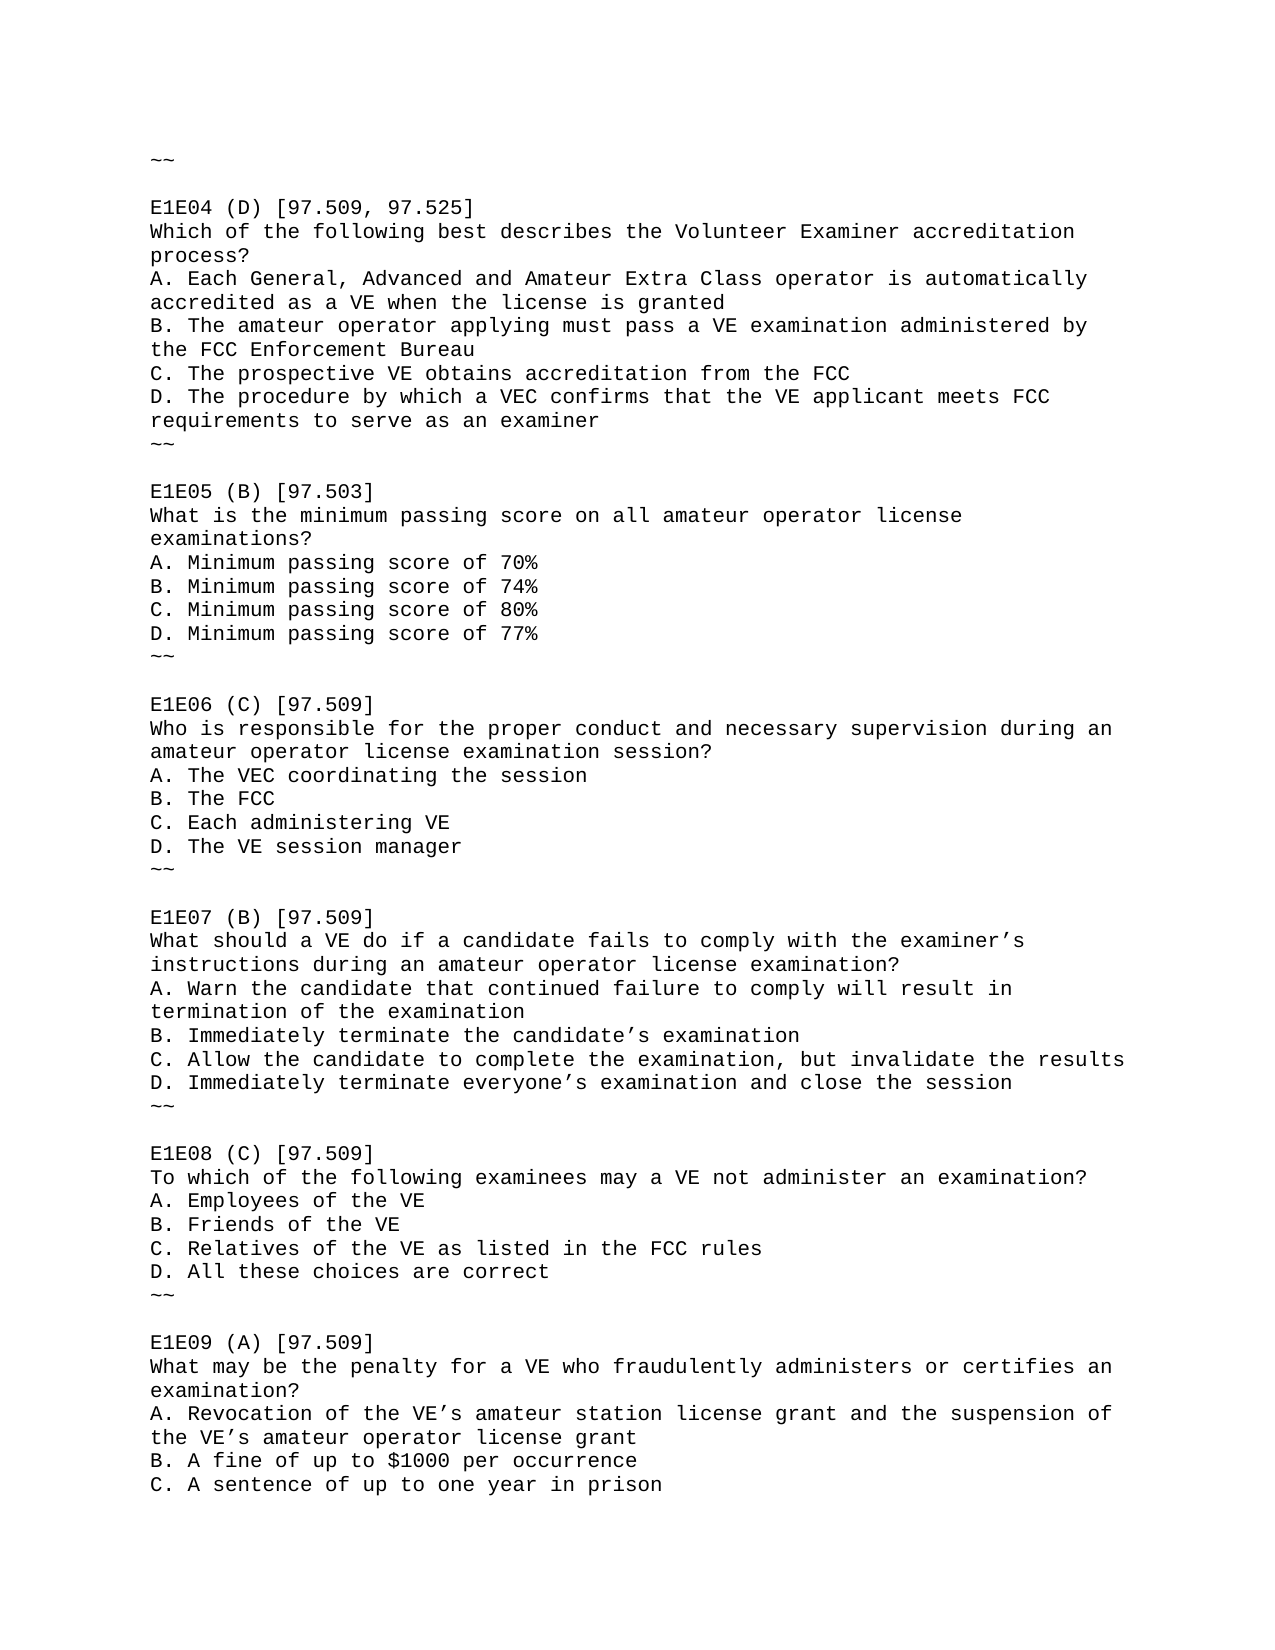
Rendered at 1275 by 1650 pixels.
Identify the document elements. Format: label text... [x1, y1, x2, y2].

text A. Minimum passing score of 70% [150, 552, 1125, 576]
text E1E06 (C) [97.509] [150, 694, 1125, 717]
text ~~ [150, 434, 1125, 457]
text D. Immediately terminate everyone’s examination and close the session [150, 1072, 1125, 1096]
text A. Each General, Advanced and Amateur Extra Class operator is automatically accredited as a VE when the license is granted [150, 268, 1125, 316]
text C. Each administering VE [150, 812, 1125, 836]
text What is the minimum passing score on all amateur operator license examinations? [150, 505, 1125, 552]
text B. Minimum passing score of 74% [150, 576, 1125, 599]
text E1E04 (D) [97.509, 97.525] [150, 197, 1125, 221]
text ~~ [150, 150, 1125, 174]
text ~~ [150, 859, 1125, 883]
text B. The amateur operator applying must pass a VE examination administered by the FCC Enforcement Bureau [150, 316, 1125, 363]
text D. Minimum passing score of 77% [150, 623, 1125, 647]
text C. Minimum passing score of 80% [150, 599, 1125, 623]
text To which of the following examinees may a VE not administer an examination? [150, 1167, 1125, 1190]
text ~~ [150, 1285, 1125, 1309]
text C. Relatives of the VE as listed in the FCC rules [150, 1238, 1125, 1261]
text E1E09 (A) [97.509] [150, 1332, 1125, 1356]
text D. All these choices are correct [150, 1261, 1125, 1285]
text E1E05 (B) [97.503] [150, 481, 1125, 505]
text What should a VE do if a candidate fails to comply with the examiner’s instructions during an amateur operator license examination? [150, 930, 1125, 978]
text E1E08 (C) [97.509] [150, 1143, 1125, 1167]
text C. Allow the candidate to complete the examination, but invalidate the results [150, 1048, 1125, 1072]
text What may be the penalty for a VE who fraudulently administers or certifies an examination? [150, 1356, 1125, 1403]
text D. The VE session manager [150, 836, 1125, 859]
text Who is responsible for the proper conduct and necessary supervision during an amateur operator license examination session? [150, 717, 1125, 765]
text C. The prospective VE obtains accreditation from the FCC [150, 363, 1125, 386]
text A. Employees of the VE [150, 1190, 1125, 1214]
text A. Revocation of the VE’s amateur station license grant and the suspension of the VE’s amateur operator license grant [150, 1403, 1125, 1451]
text B. A fine of up to $1000 per occurrence [150, 1451, 1125, 1474]
text E1E07 (B) [97.509] [150, 907, 1125, 930]
text C. A sentence of up to one year in prison [150, 1474, 1125, 1498]
text B. Friends of the VE [150, 1214, 1125, 1238]
text A. Warn the candidate that continued failure to comply will result in termination of the examination [150, 978, 1125, 1025]
text Which of the following best describes the Volunteer Examiner accreditation process? [150, 221, 1125, 268]
text D. The procedure by which a VEC confirms that the VE applicant meets FCC requirements to serve as an examiner [150, 386, 1125, 434]
text A. The VEC coordinating the session [150, 765, 1125, 788]
text ~~ [150, 1096, 1125, 1119]
text B. The FCC [150, 788, 1125, 812]
text B. Immediately terminate the candidate’s examination [150, 1025, 1125, 1048]
text ~~ [150, 647, 1125, 670]
